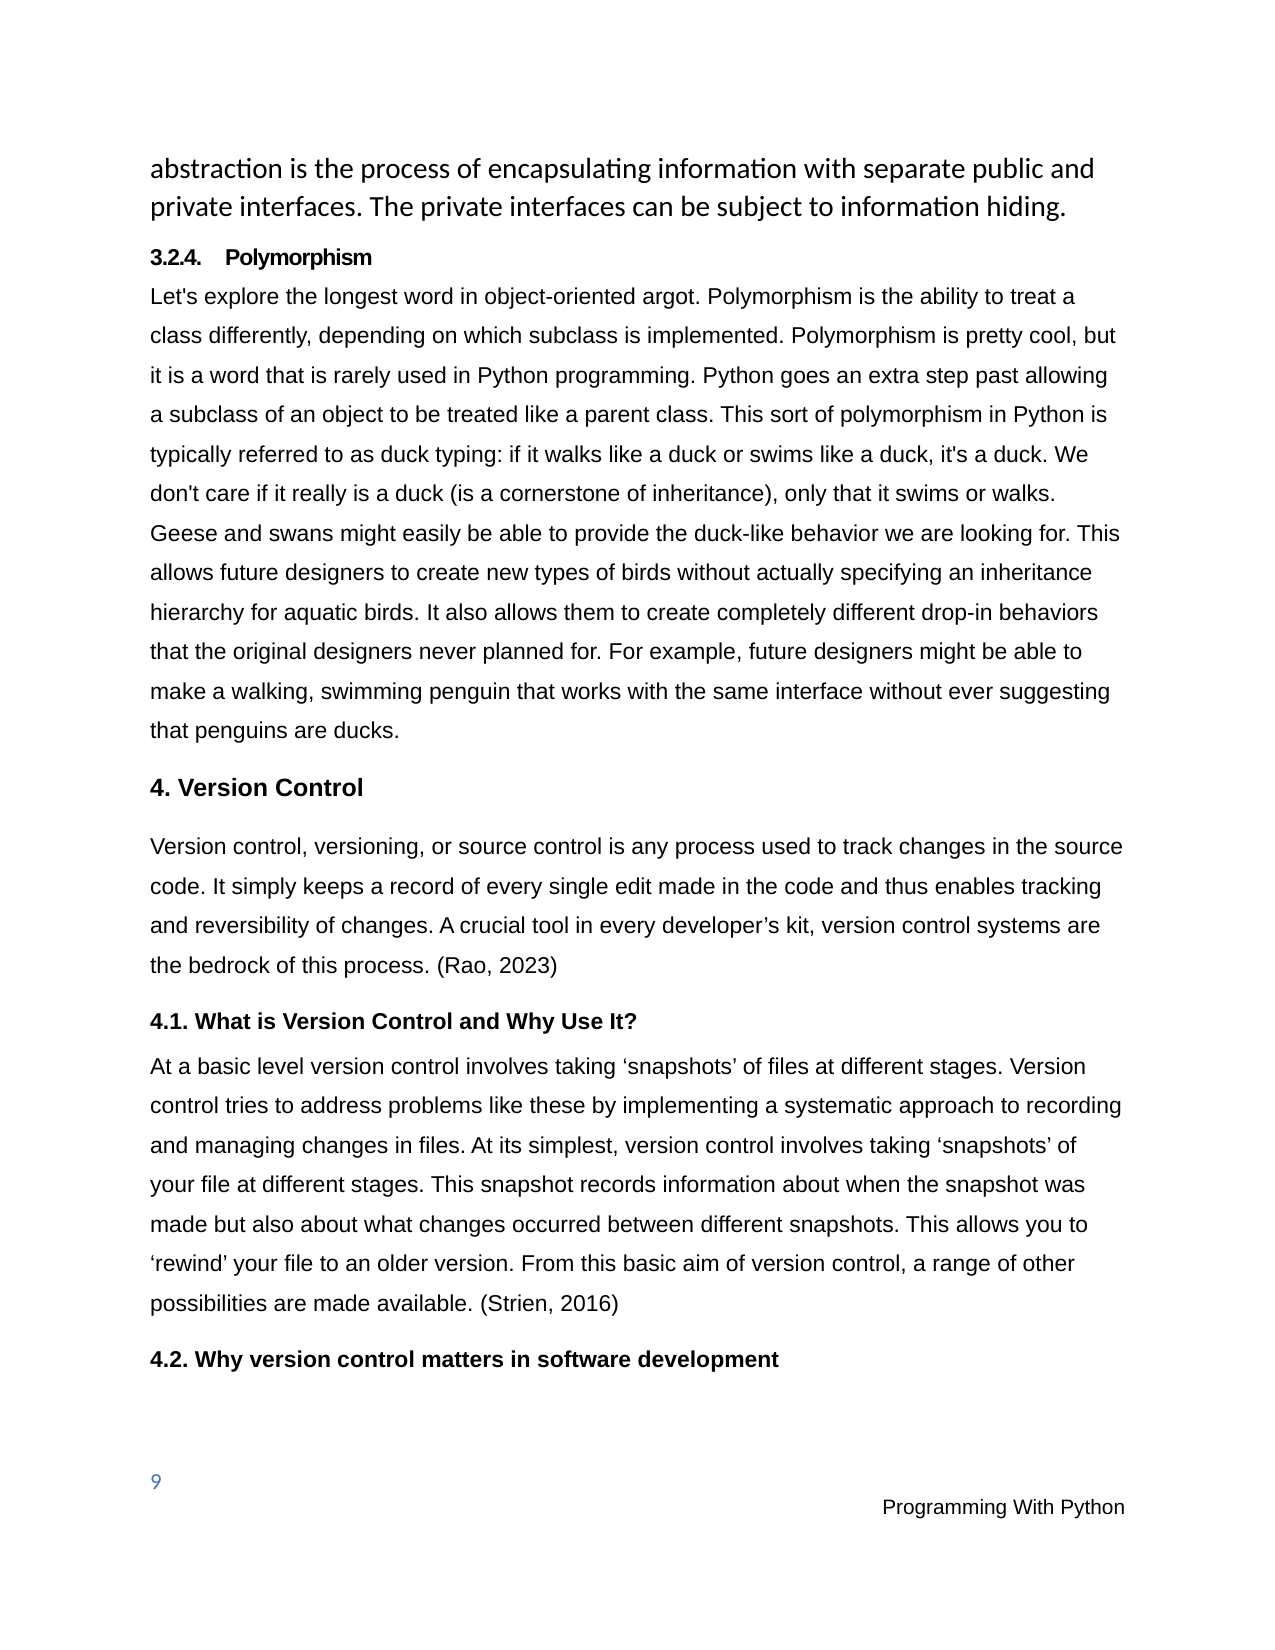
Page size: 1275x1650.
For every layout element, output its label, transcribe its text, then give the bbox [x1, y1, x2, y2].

text 4. Version Control [150, 773, 1125, 802]
text 4.1. What is Version Control and Why Use It? [150, 1008, 1125, 1034]
text abstraction is the process of encapsulating information with separate public and private interfaces. The private interfaces can be subject to information hiding. [150, 150, 1125, 224]
text 4.2. Why version control matters in software development [150, 1346, 1125, 1372]
text Let's explore the longest word in object-oriented argot. Polymorphism is the ability to treat a class differently, depending on which subclass is implemented. Polymorphism is pretty cool, but it is a word that is rarely used in Python programming. Python goes an extra step past allowing a subclass of an object to be treated like a parent class. This sort of polymorphism in Python is typically referred to as duck typing: if it walks like a duck or swims like a duck, it's a duck. We don't care if it really is a duck (is a cornerstone of inheritance), only that it swims or walks. Geese and swans might easily be able to provide the duck-like behavior we are looking for. This allows future designers to create new types of birds without actually specifying an inheritance hierarchy for aquatic birds. It also allows them to create completely different drop-in behaviors that the original designers never planned for. For example, future designers might be able to make a walking, swimming penguin that works with the same interface without ever suggesting that penguins are ducks. [150, 283, 1125, 744]
title Polymorphism [150, 243, 1125, 270]
text At a basic level version control involves taking ‘snapshots’ of files at different stages. Version control tries to address problems like these by implementing a systematic approach to recording and managing changes in files. At its simplest, version control involves taking ‘snapshots’ of your file at different stages. This snapshot records information about when the snapshot was made but also about what changes occurred between different snapshots. This allows you to ‘rewind’ your file to an older version. From this basic aim of version control, a range of other possibilities are made available. (Strien, 2016) [150, 1053, 1125, 1316]
text Version control, versioning, or source control is any process used to track changes in the source code. It simply keeps a record of every single edit made in the code and thus enables tracking and reversibility of changes. A crucial tool in every developer’s kit, version control systems are the bedrock of this process. (Rao, 2023) [150, 833, 1125, 978]
